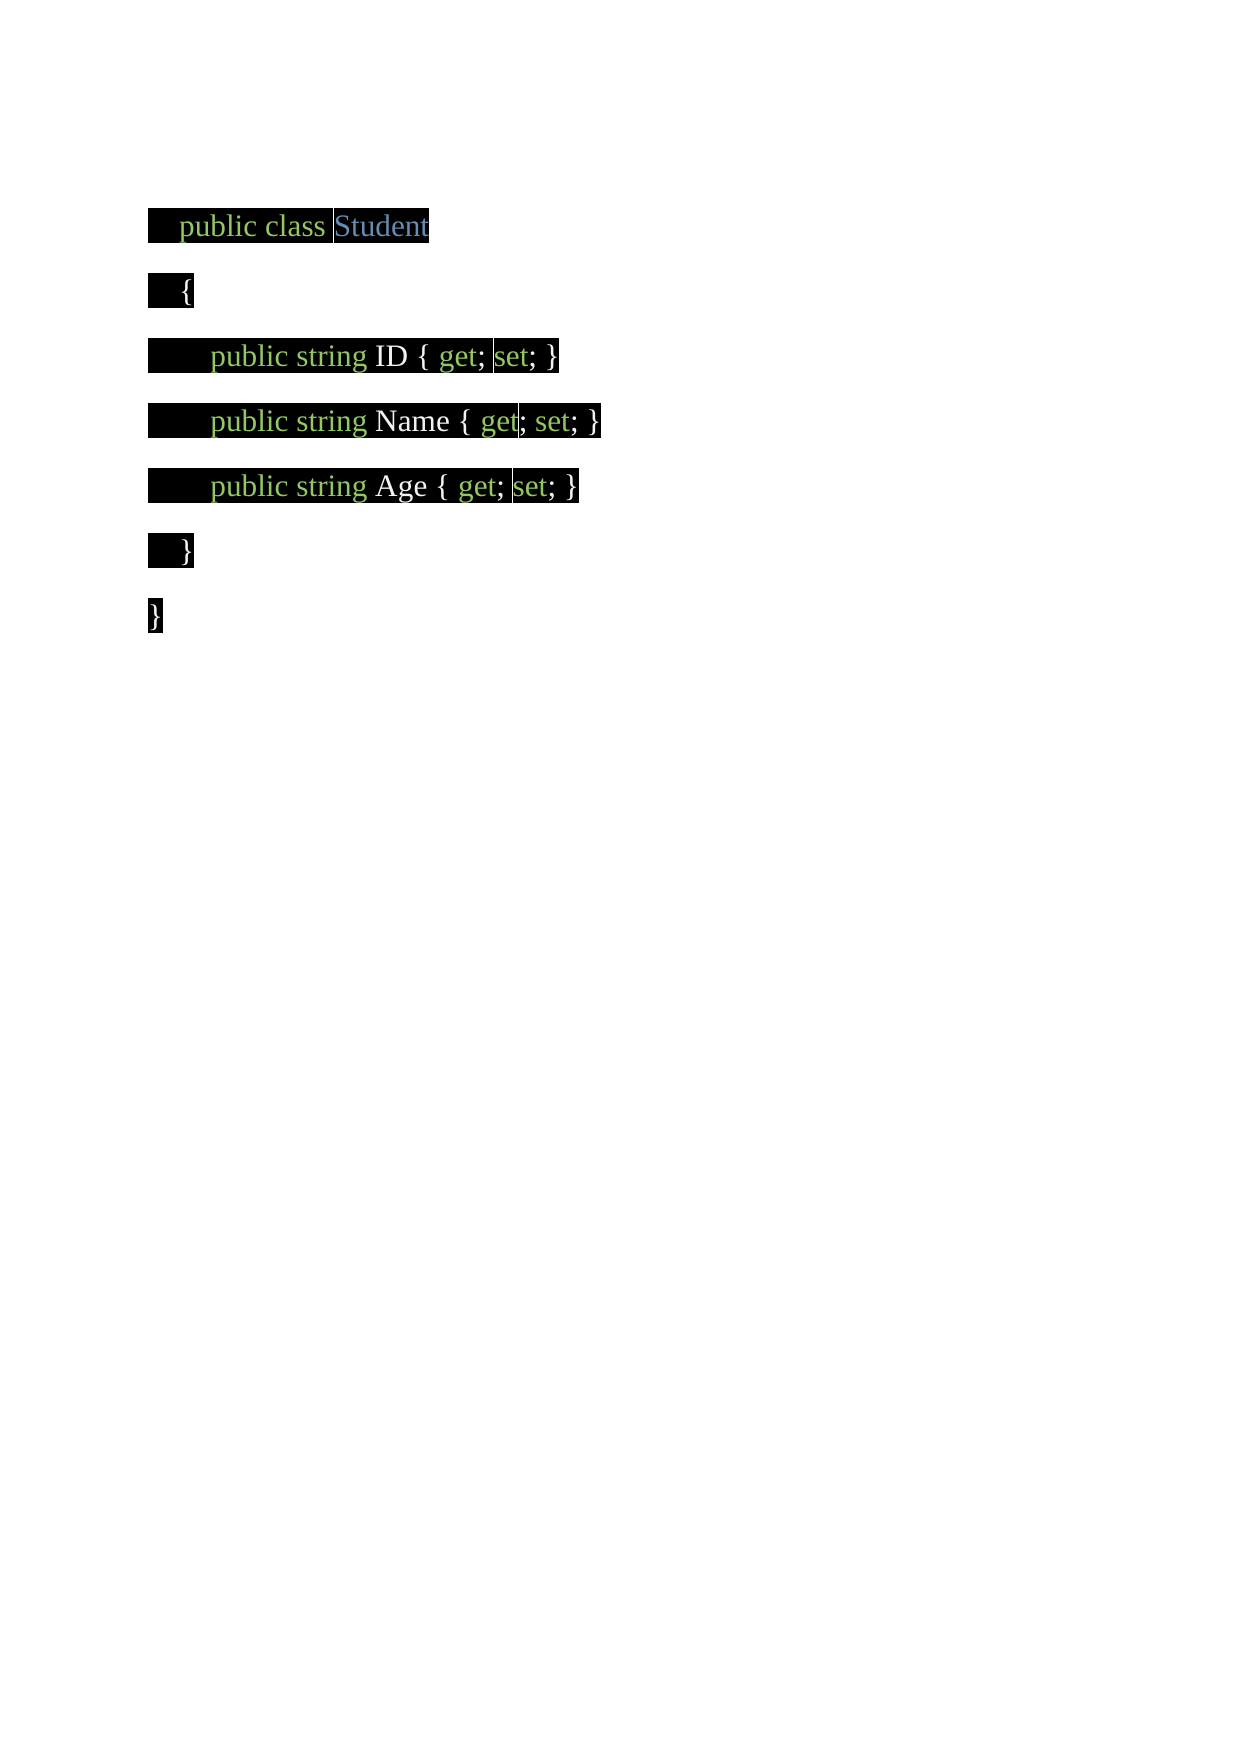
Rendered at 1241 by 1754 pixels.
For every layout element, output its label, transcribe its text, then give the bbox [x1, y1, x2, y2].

text } [148, 518, 1092, 583]
text public string Age { get; set; } [148, 453, 1092, 518]
text public string Name { get; set; } [148, 388, 1092, 453]
text public string ID { get; set; } [148, 323, 1092, 388]
text { [148, 258, 1092, 323]
text public class Student [148, 193, 1092, 258]
text } [148, 583, 1092, 648]
